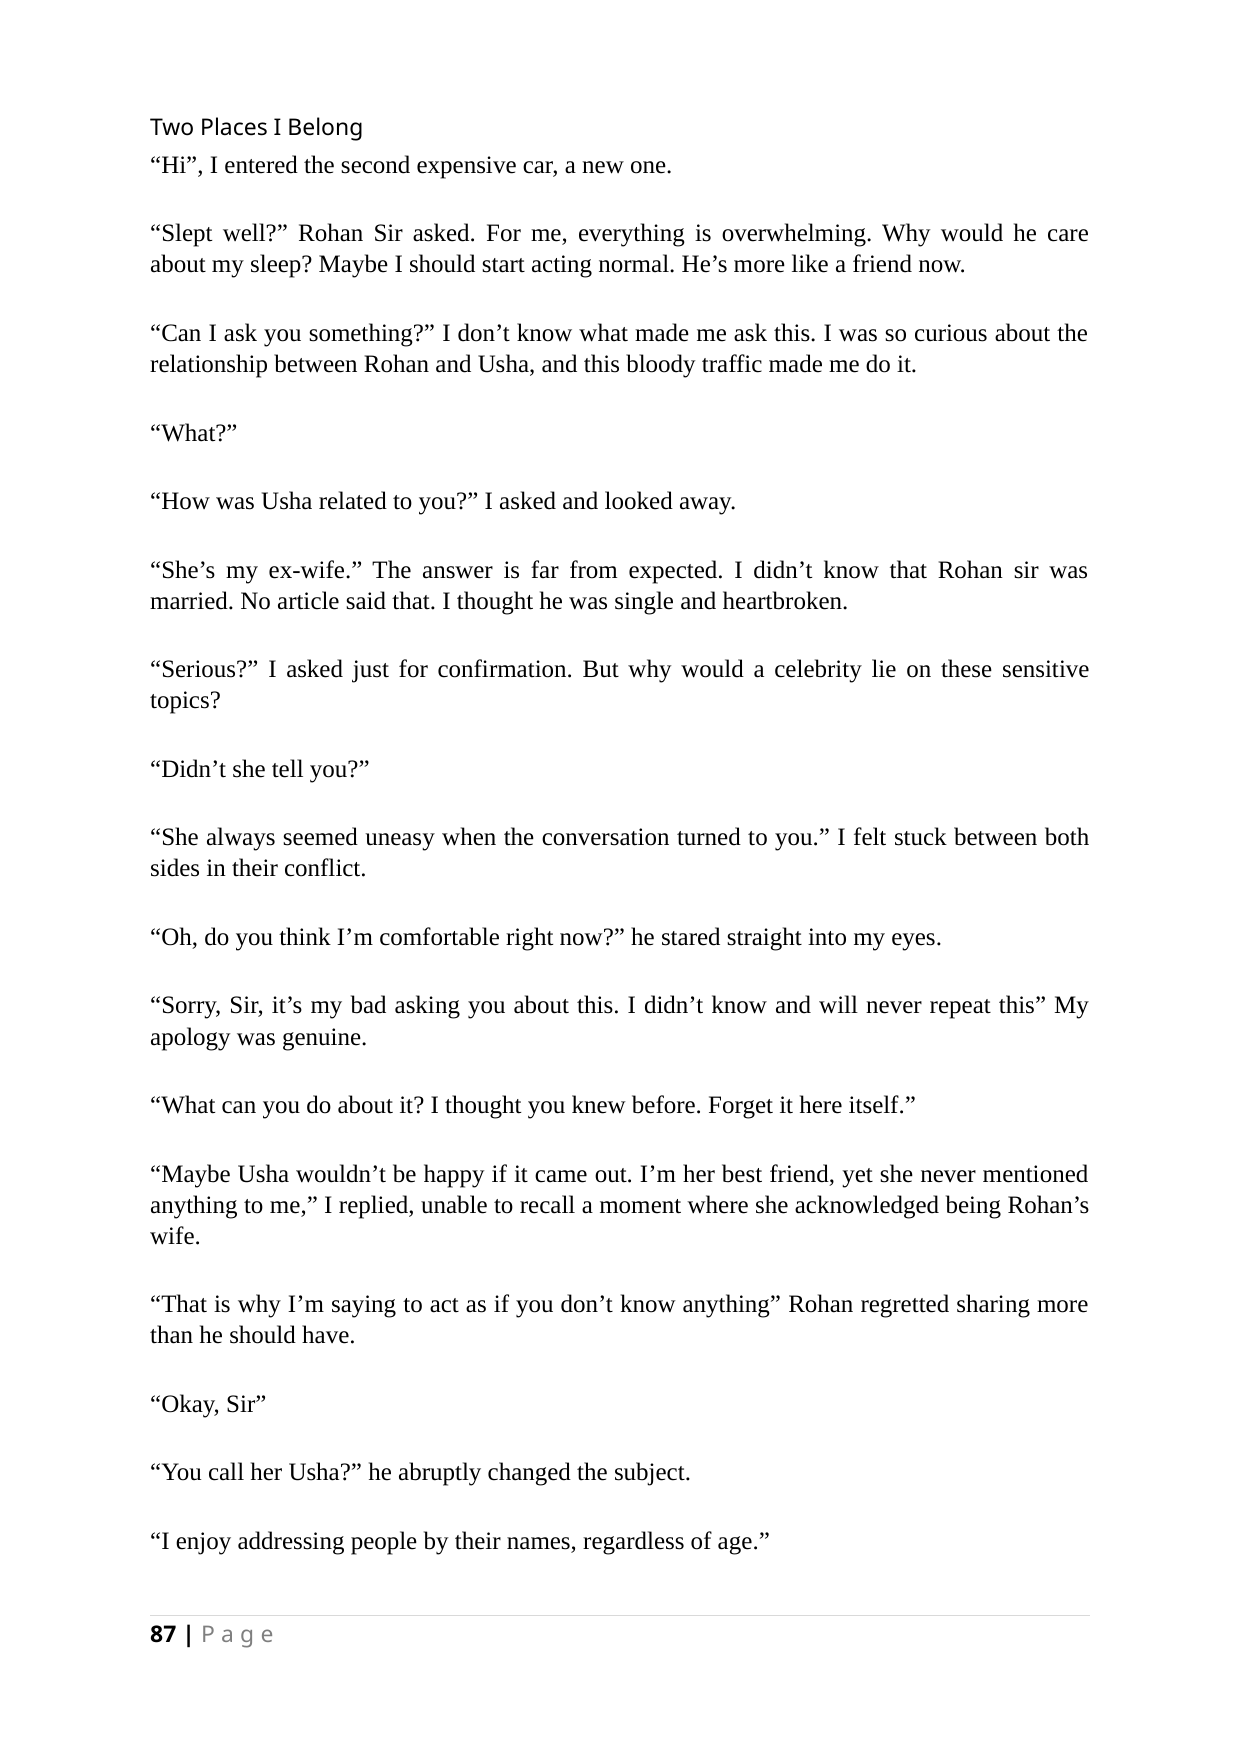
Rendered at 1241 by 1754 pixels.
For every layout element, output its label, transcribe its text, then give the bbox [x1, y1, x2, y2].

text “Maybe Usha wouldn’t be happy if it came out. I’m her best friend, yet she never mentioned anything to me,” I replied, unable to recall a moment where she acknowledged being Rohan’s wife. [150, 1159, 1090, 1249]
text “I enjoy addressing people by their names, regardless of age.” [150, 1526, 1090, 1555]
text “She always seemed uneasy when the conversation turned to you.” I felt stuck between both sides in their conflict. [150, 822, 1090, 882]
text “How was Usha related to you?” I asked and looked away. [150, 486, 1090, 515]
text “Serious?” I asked just for confirmation. But why would a celebrity lie on these sensitive topics? [150, 654, 1090, 714]
text “Slept well?” Rohan Sir asked. For me, everything is overwhelming. Why would he care about my sleep? Maybe I should start acting normal. He’s more like a friend now. [150, 218, 1090, 278]
text “Can I ask you something?” I don’t know what made me ask this. I was so curious about the relationship between Rohan and Usha, and this bloody traffic made me do it. [150, 318, 1090, 378]
text “That is why I’m saying to act as if you don’t know anything” Rohan regretted sharing more than he should have. [150, 1289, 1090, 1349]
text “Okay, Sir” [150, 1389, 1090, 1418]
text “You call her Usha?” he abruptly changed the subject. [150, 1457, 1090, 1486]
text “What?” [150, 418, 1090, 446]
text “Sorry, Sir, it’s my bad asking you about this. I didn’t know and will never repeat this” My apology was genuine. [150, 991, 1090, 1050]
text “Oh, do you think I’m comfortable right now?” he stared straight into my eyes. [150, 922, 1090, 951]
text “Hi”, I entered the second expensive car, a new one. [150, 150, 1090, 179]
text “Didn’t she tell you?” [150, 754, 1090, 783]
text “What can you do about it? I thought you knew before. Forget it here itself.” [150, 1090, 1090, 1119]
text “She’s my ex-wife.” The answer is far from expected. I didn’t know that Rohan sir was married. No article said that. I thought he was single and heartbroken. [150, 555, 1090, 614]
